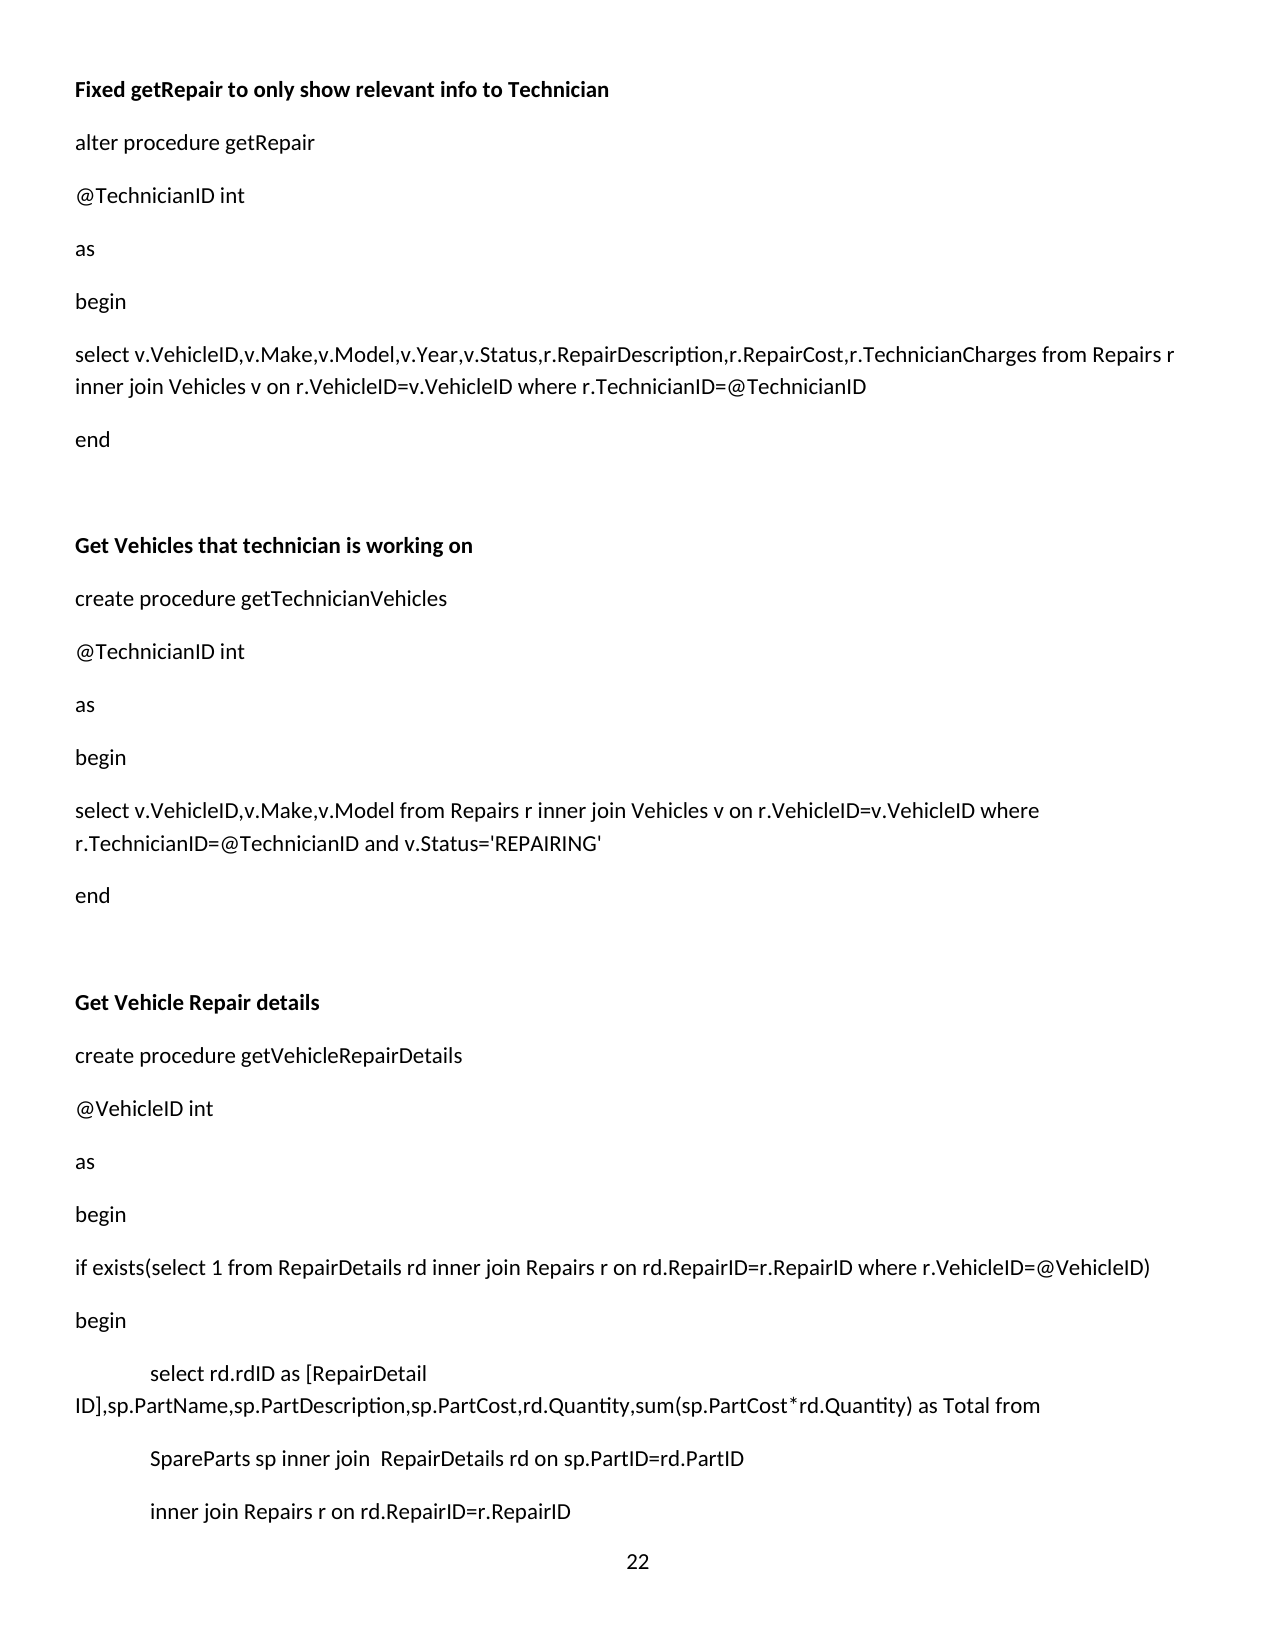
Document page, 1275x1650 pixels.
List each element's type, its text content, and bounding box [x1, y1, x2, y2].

text begin [75, 1200, 1200, 1228]
text @TechnicianID int [75, 637, 1200, 665]
text if exists(select 1 from RepairDetails rd inner join Repairs r on rd.RepairID=r.RepairID where r.VehicleID=@VehicleID) [75, 1253, 1200, 1281]
text end [75, 882, 1200, 910]
text create procedure getVehicleRepairDetails [75, 1041, 1200, 1069]
text SpareParts sp inner join RepairDetails rd on sp.PartID=rd.PartID [75, 1444, 1200, 1472]
text as [75, 690, 1200, 718]
text select v.VehicleID,v.Make,v.Model,v.Year,v.Status,r.RepairDescription,r.RepairCost,r.TechnicianCharges from Repairs r inner join Vehicles v on r.VehicleID=v.VehicleID where r.TechnicianID=@TechnicianID [75, 340, 1200, 400]
text @TechnicianID int [75, 181, 1200, 209]
text select rd.rdID as [RepairDetail ID],sp.PartName,sp.PartDescription,sp.PartCost,rd.Quantity,sum(sp.PartCost*rd.Quantity) as Total from [75, 1359, 1200, 1419]
text inner join Repairs r on rd.RepairID=r.RepairID [75, 1497, 1200, 1525]
text end [75, 425, 1200, 453]
text select v.VehicleID,v.Make,v.Model from Repairs r inner join Vehicles v on r.VehicleID=v.VehicleID where r.TechnicianID=@TechnicianID and v.Status='REPAIRING' [75, 796, 1200, 857]
text @VehicleID int [75, 1094, 1200, 1122]
text create procedure getTechnicianVehicles [75, 584, 1200, 612]
text Get Vehicle Repair details [75, 988, 1200, 1016]
text begin [75, 1306, 1200, 1334]
text begin [75, 287, 1200, 315]
text Get Vehicles that technician is working on [75, 531, 1200, 559]
text Fixed getRepair to only show relevant info to Technician [75, 75, 1200, 103]
text begin [75, 743, 1200, 771]
text as [75, 234, 1200, 262]
text as [75, 1147, 1200, 1175]
text alter procedure getRepair [75, 128, 1200, 156]
